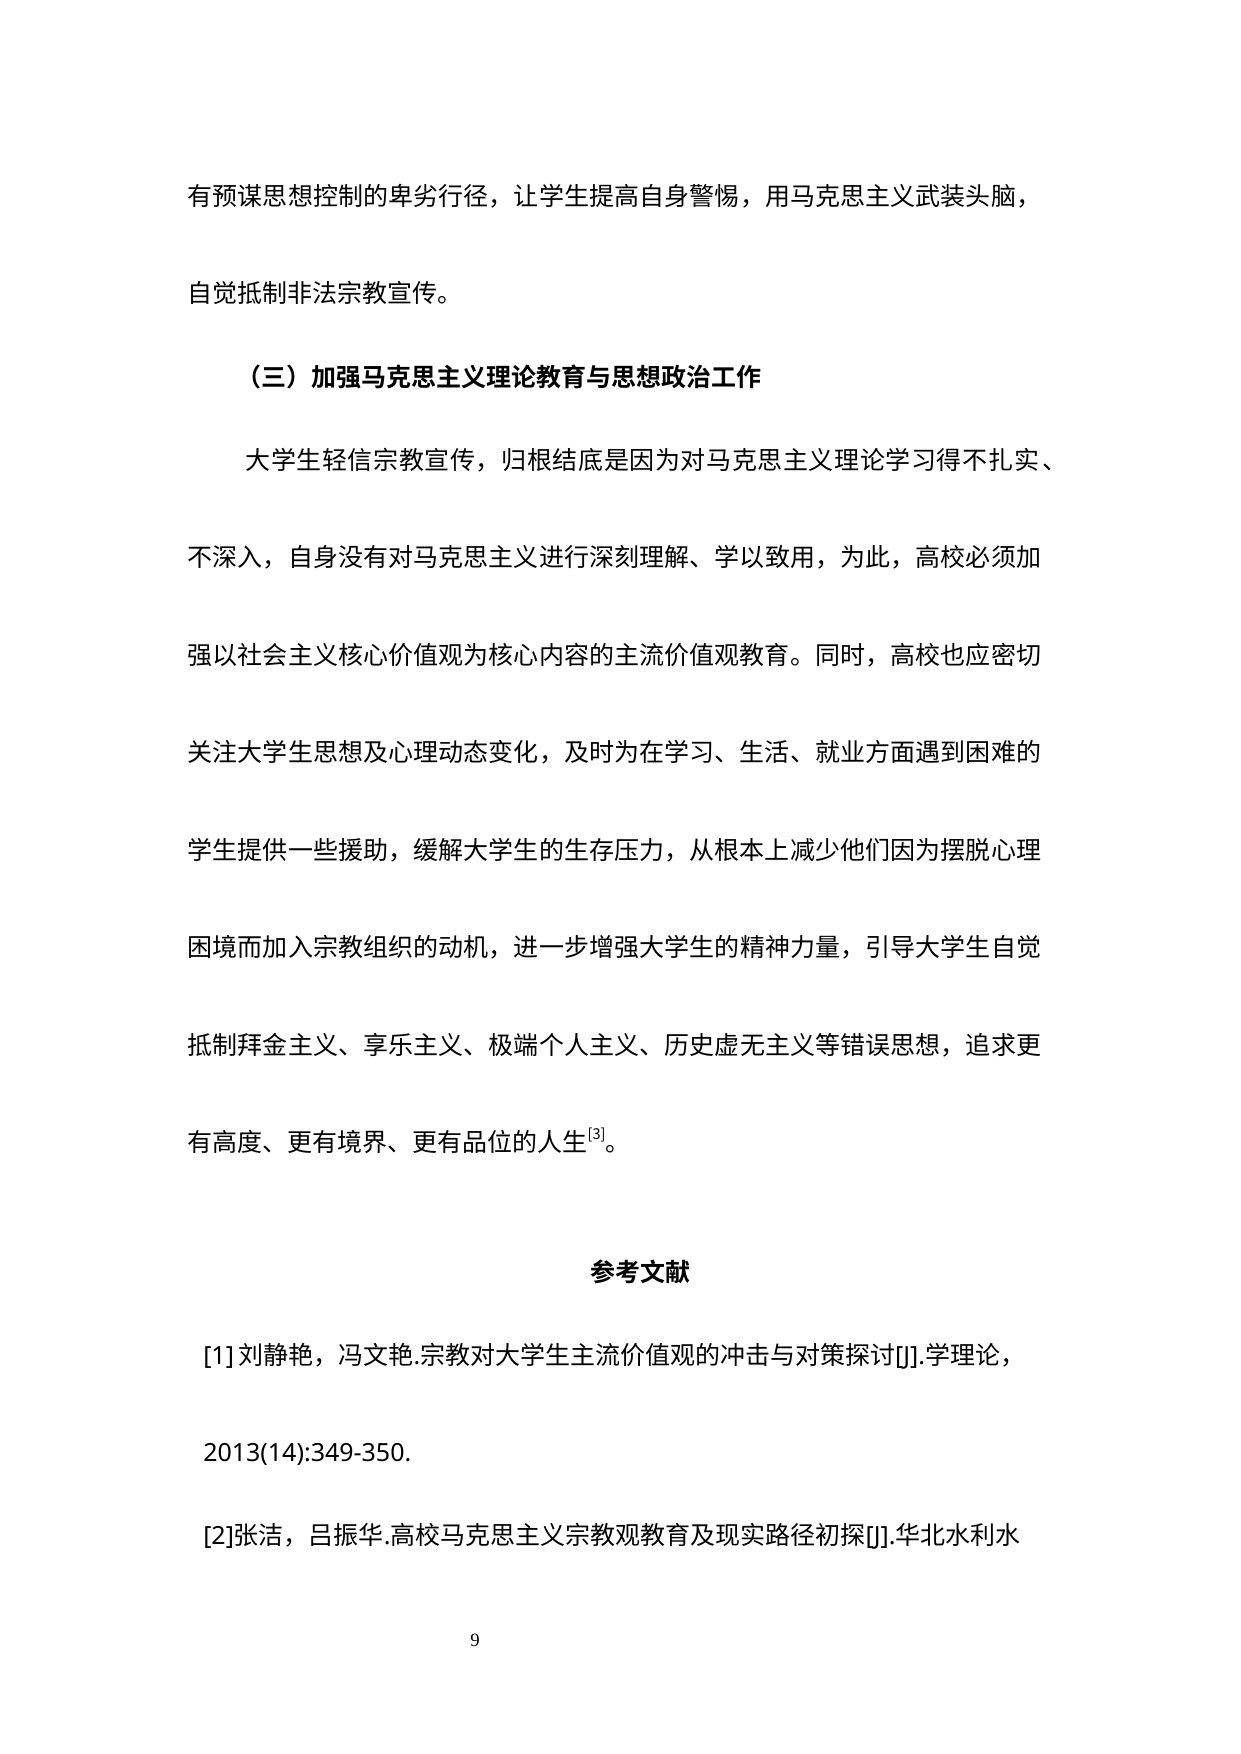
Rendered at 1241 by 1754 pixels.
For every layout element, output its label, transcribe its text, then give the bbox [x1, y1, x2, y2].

text （三）加强马克思主义理论教育与思想政治工作 [187, 343, 1042, 408]
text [187, 162, 1042, 324]
text 大学生轻信宗教宣传，归根结底是因为对马克思主义理论学习得不扎实、不深入，自身没有对马克思主义进行深刻理解、学以致用，为此，高校必须加强以社会主义核心价值观为核心内容的主流价值观教育。同时，高校也应密切关注大学生思想及心理动态变化，及时为在学习、生活、就业方面遇到困难的学生提供一些援助，缓解大学生的生存压力，从根本上减少他们因为摆脱心理困境而加入宗教组织的动机，进一步增强大学生的精神力量，引导大学生自觉抵制拜金主义、享乐主义、极端个人主义、历史虚无主义等错误思想，追求更有高度、更有境界、更有品位的人生[3]。 [187, 426, 1042, 1173]
text 参考文献 [187, 1238, 1042, 1303]
text [1] 刘静艳，冯文艳.宗教对大学生主流价值观的冲击与对策探讨[J].学理论，2013(14):349-350. [203, 1321, 1042, 1484]
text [203, 1501, 1042, 1566]
